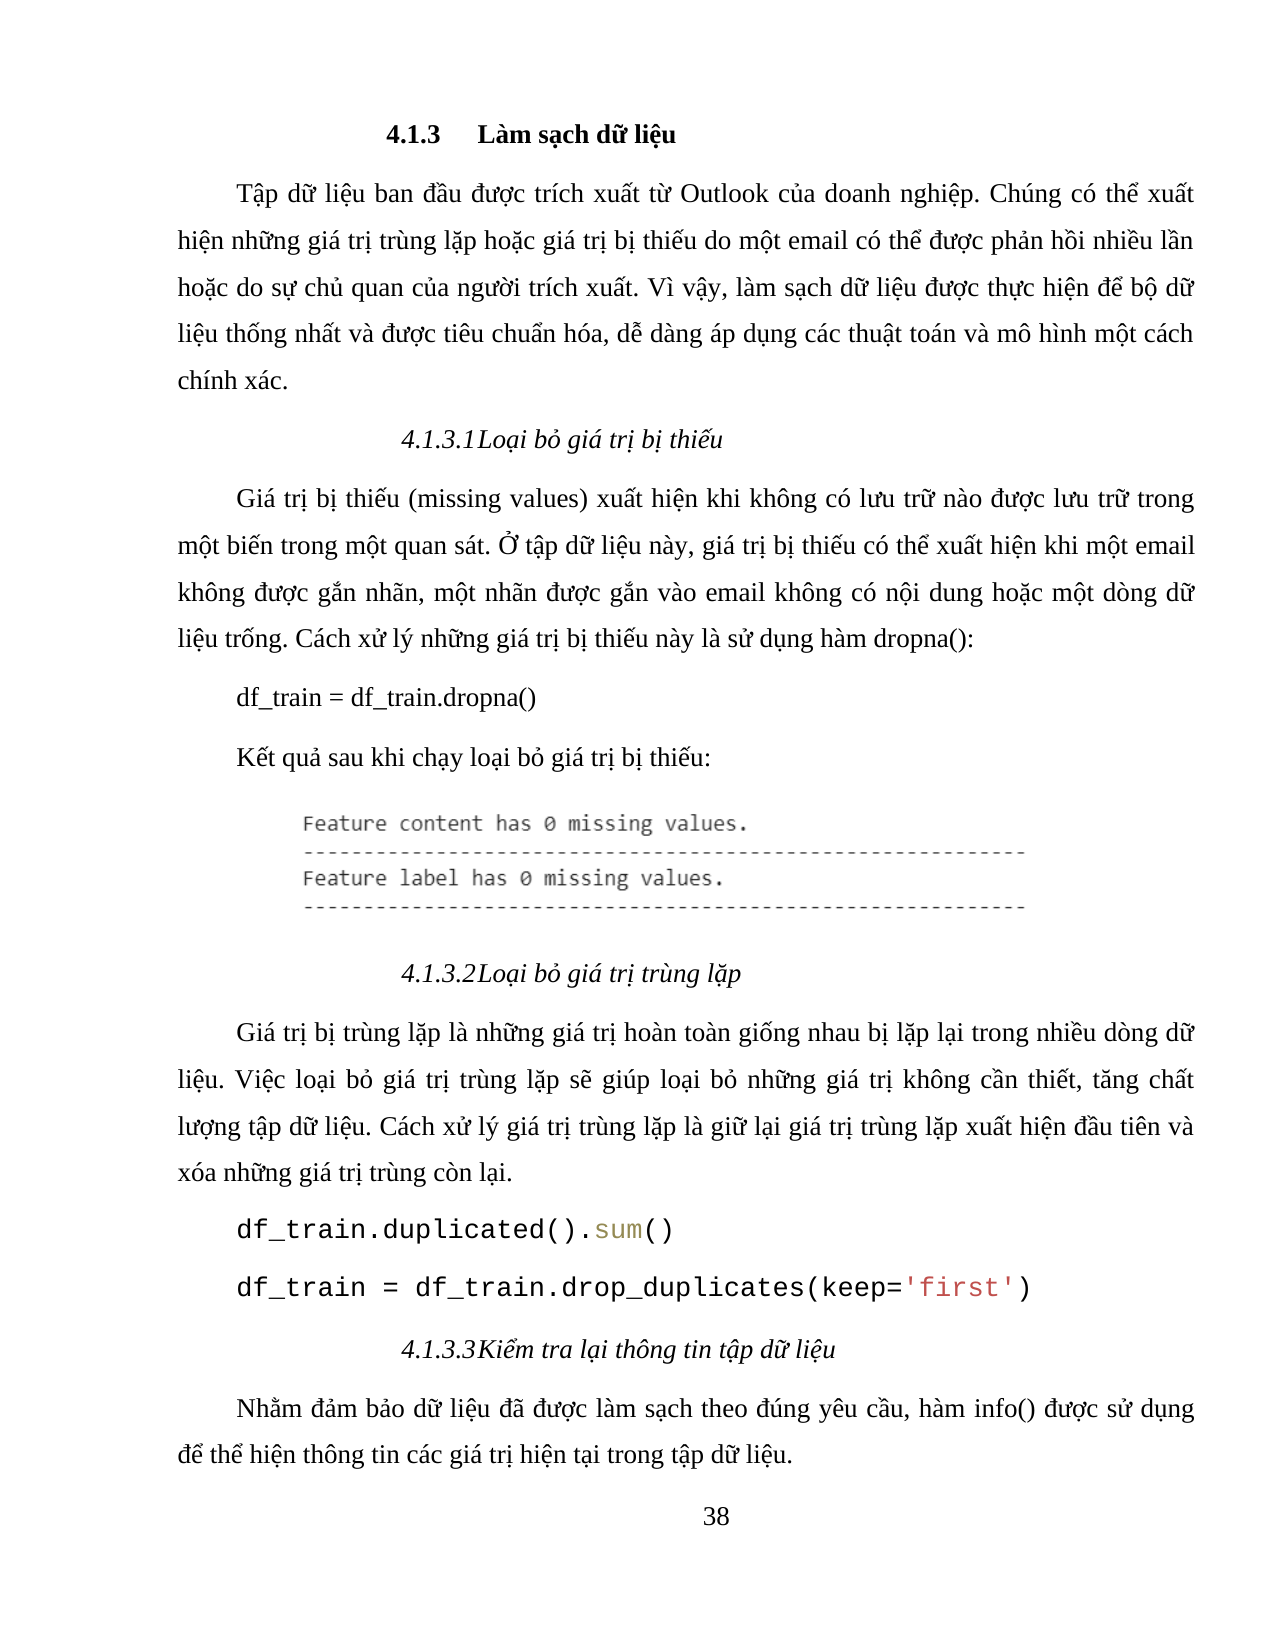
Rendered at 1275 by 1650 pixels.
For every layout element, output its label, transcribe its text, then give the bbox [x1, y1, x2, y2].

text Nhằm đảm bảo dữ liệu đã được làm sạch theo đúng yêu cầu, hàm info() được sử dụng để thể hiện thông tin các giá trị hiện tại trong tập dữ liệu. [177, 1392, 1196, 1470]
text Kết quả sau khi chạy loại bỏ giá trị bị thiếu: [177, 741, 1196, 772]
text Tập dữ liệu ban đầu được trích xuất từ Outlook của doanh nghiệp. Chúng có thể xuất hiện những giá trị trùng lặp hoặc giá trị bị thiếu do một email có thể được phản hồi nhiều lần hoặc do sự chủ quan của người trích xuất. Vì vậy, làm sạch dữ liệu được thực hiện để bộ dữ liệu thống nhất và được tiêu chuẩn hóa, dễ dàng áp dụng các thuật toán và mô hình một cách chính xác. [177, 177, 1196, 395]
text df_train.duplicated().sum() [177, 1216, 1196, 1246]
text Giá trị bị thiếu (missing values) xuất hiện khi không có lưu trữ nào được lưu trữ trong một biến trong một quan sát. Ở tập dữ liệu này, giá trị bị thiếu có thể xuất hiện khi một email không được gắn nhãn, một nhãn được gắn vào email không có nội dung hoặc một dòng dữ liệu trống. Cách xử lý những giá trị bị thiếu này là sử dụng hàm dropna(): [177, 482, 1196, 653]
picture [236, 799, 1212, 930]
text df_train = df_train.drop_duplicates(keep='first') [177, 1274, 1196, 1305]
text Làm sạch dữ liệu [327, 118, 1196, 149]
text Loại bỏ giá trị trùng lặp [342, 957, 1196, 988]
text Kiểm tra lại thông tin tập dữ liệu [342, 1333, 1196, 1364]
text Giá trị bị trùng lặp là những giá trị hoàn toàn giống nhau bị lặp lại trong nhiều dòng dữ liệu. Việc loại bỏ giá trị trùng lặp sẽ giúp loại bỏ những giá trị không cần thiết, tăng chất lượng tập dữ liệu. Cách xử lý giá trị trùng lặp là giữ lại giá trị trùng lặp xuất hiện đầu tiên và xóa những giá trị trùng còn lại. [177, 1016, 1196, 1188]
text df_train = df_train.dropna() [177, 681, 1196, 713]
text Loại bỏ giá trị bị thiếu [342, 423, 1196, 454]
